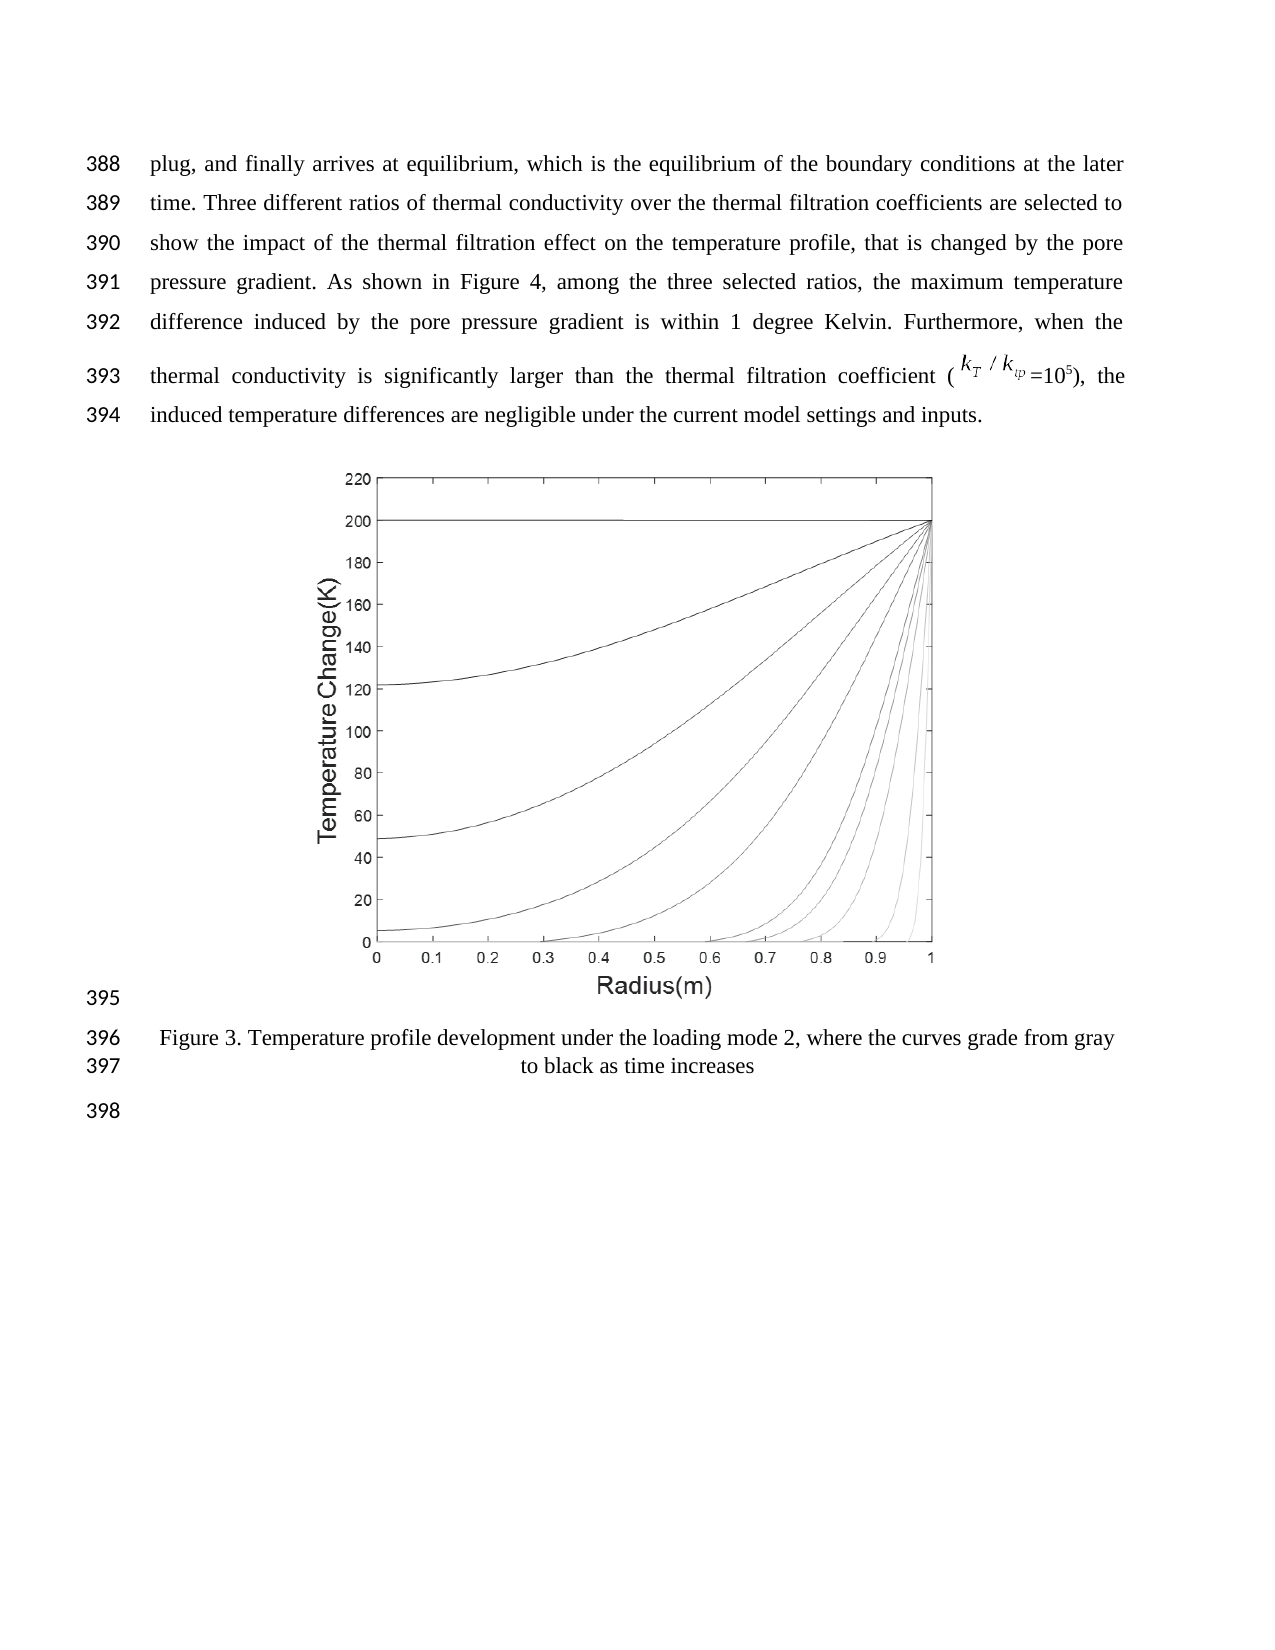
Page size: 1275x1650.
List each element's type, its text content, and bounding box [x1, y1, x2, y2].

picture [284, 457, 991, 1006]
text Figure 3. Temperature profile development under the loading mode 2, where the curves grade from gray to black as time increases [150, 1024, 1125, 1079]
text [150, 150, 1125, 428]
